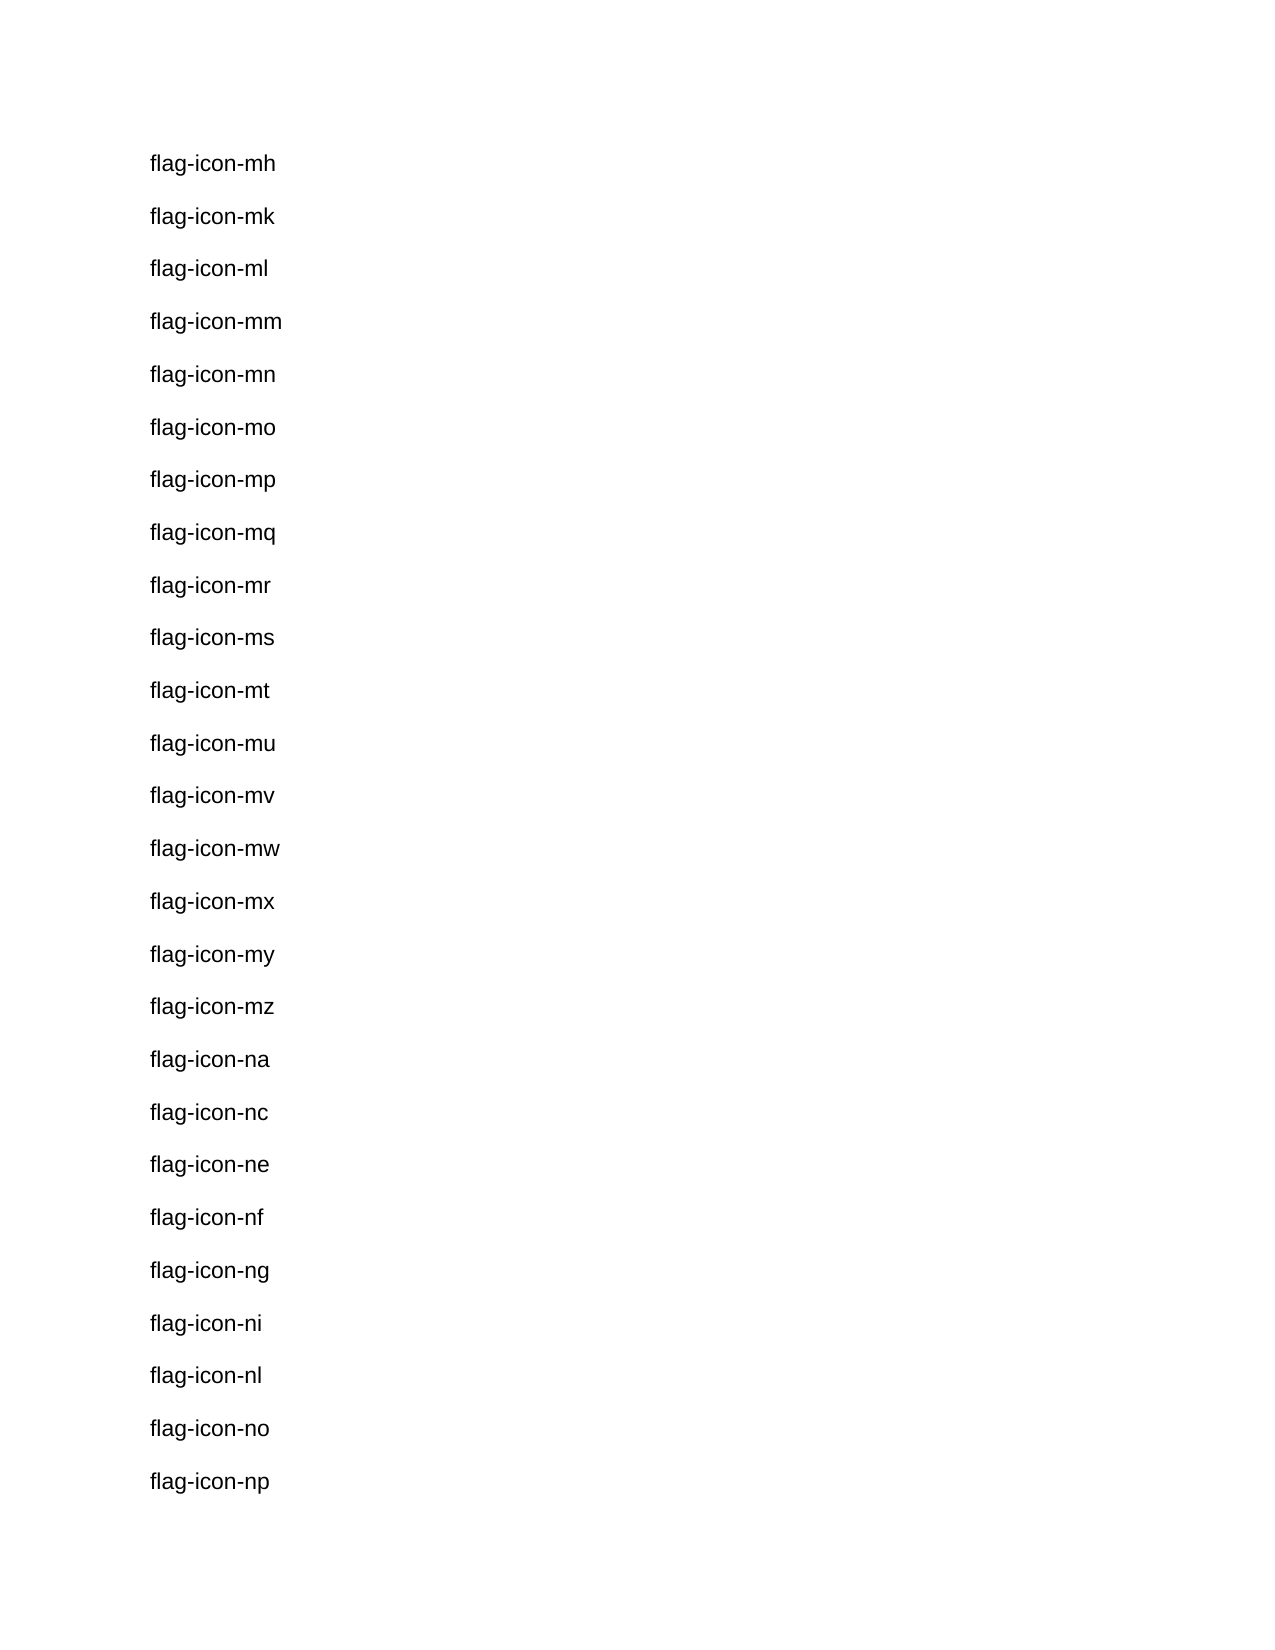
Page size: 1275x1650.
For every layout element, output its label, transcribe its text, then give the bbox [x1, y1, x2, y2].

text flag-icon-no [150, 1415, 1125, 1441]
text flag-icon-mh [150, 150, 1125, 176]
text flag-icon-mn [150, 361, 1125, 387]
text flag-icon-ms [150, 624, 1125, 651]
text flag-icon-ni [150, 1309, 1125, 1336]
text flag-icon-mt [150, 677, 1125, 703]
text flag-icon-mu [150, 730, 1125, 756]
text flag-icon-mq [150, 519, 1125, 545]
text flag-icon-nl [150, 1362, 1125, 1389]
text flag-icon-mm [150, 308, 1125, 334]
text flag-icon-mv [150, 782, 1125, 809]
text flag-icon-ml [150, 255, 1125, 282]
text flag-icon-nf [150, 1204, 1125, 1231]
text flag-icon-nc [150, 1099, 1125, 1125]
text flag-icon-np [150, 1468, 1125, 1494]
text flag-icon-ne [150, 1151, 1125, 1178]
text flag-icon-mo [150, 413, 1125, 440]
text flag-icon-my [150, 941, 1125, 967]
text flag-icon-mz [150, 993, 1125, 1020]
text flag-icon-ng [150, 1257, 1125, 1283]
text flag-icon-mx [150, 888, 1125, 914]
text flag-icon-mk [150, 203, 1125, 229]
text flag-icon-mp [150, 466, 1125, 493]
text flag-icon-na [150, 1046, 1125, 1072]
text flag-icon-mr [150, 572, 1125, 598]
text flag-icon-mw [150, 835, 1125, 862]
